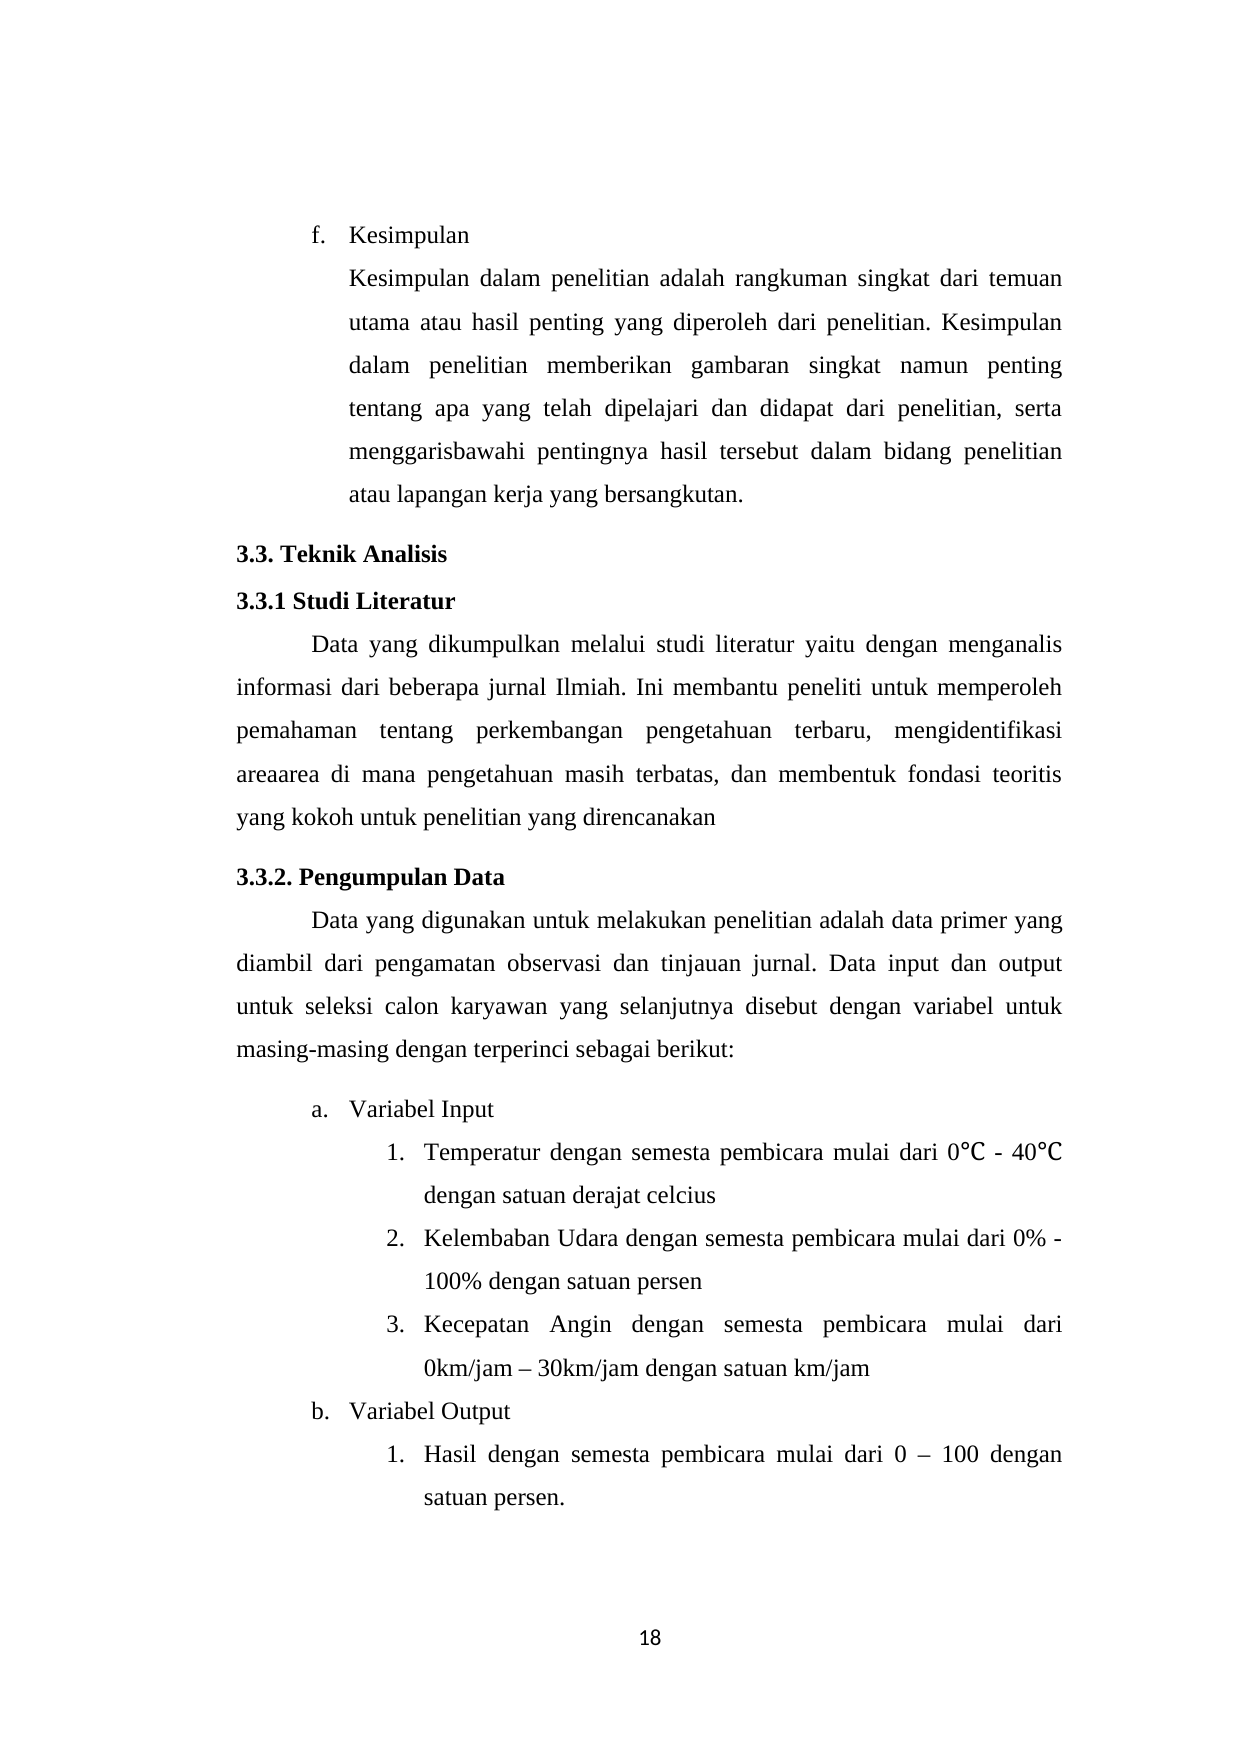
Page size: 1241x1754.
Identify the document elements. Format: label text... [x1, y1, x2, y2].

text Data yang dikumpulkan melalui studi literatur yaitu dengan menganalis informasi dari beberapa jurnal Ilmiah. Ini membantu peneliti untuk memperoleh pemahaman tentang perkembangan pengetahuan terbaru, mengidentifikasi areaarea di mana pengetahuan masih terbatas, dan membentuk fondasi teoritis yang kokoh untuk penelitian yang direncanakan [236, 629, 1063, 831]
list Variabel Input [311, 1094, 1063, 1123]
list Hasil dengan semesta pembicara mulai dari 0 – 100 dengan satuan persen. [386, 1439, 1063, 1511]
list Kesimpulan dalam penelitian adalah rangkuman singkat dari temuan utama atau hasil penting yang diperoleh dari penelitian. Kesimpulan dalam penelitian memberikan gambaran singkat namun penting tentang apa yang telah dipelajari dan didapat dari penelitian, serta menggarisbawahi pentingnya hasil tersebut dalam bidang penelitian atau lapangan kerja yang bersangkutan. [349, 263, 1063, 508]
subtitle 3.3.2. Pengumpulan Data [236, 862, 1063, 890]
list Variabel Output [311, 1396, 1063, 1424]
list Kelembaban Udara dengan semesta pembicara mulai dari 0% - 100% dengan satuan persen [386, 1223, 1063, 1295]
text Data yang digunakan untuk melakukan penelitian adalah data primer yang diambil dari pengamatan observasi dan tinjauan jurnal. Data input dan output untuk seleksi calon karyawan yang selanjutnya disebut dengan variabel untuk masing-masing dengan terperinci sebagai berikut: [236, 905, 1063, 1063]
subtitle 3.3.1 Studi Literatur [236, 586, 1063, 615]
subtitle 3.3. Teknik Analisis [236, 539, 1063, 568]
list Kesimpulan [311, 220, 1063, 249]
list Temperatur dengan semesta pembicara mulai dari 0℃ - 40℃ dengan satuan derajat celcius [386, 1137, 1063, 1209]
list Kecepatan Angin dengan semesta pembicara mulai dari 0km/jam – 30km/jam dengan satuan km/jam [386, 1309, 1063, 1381]
